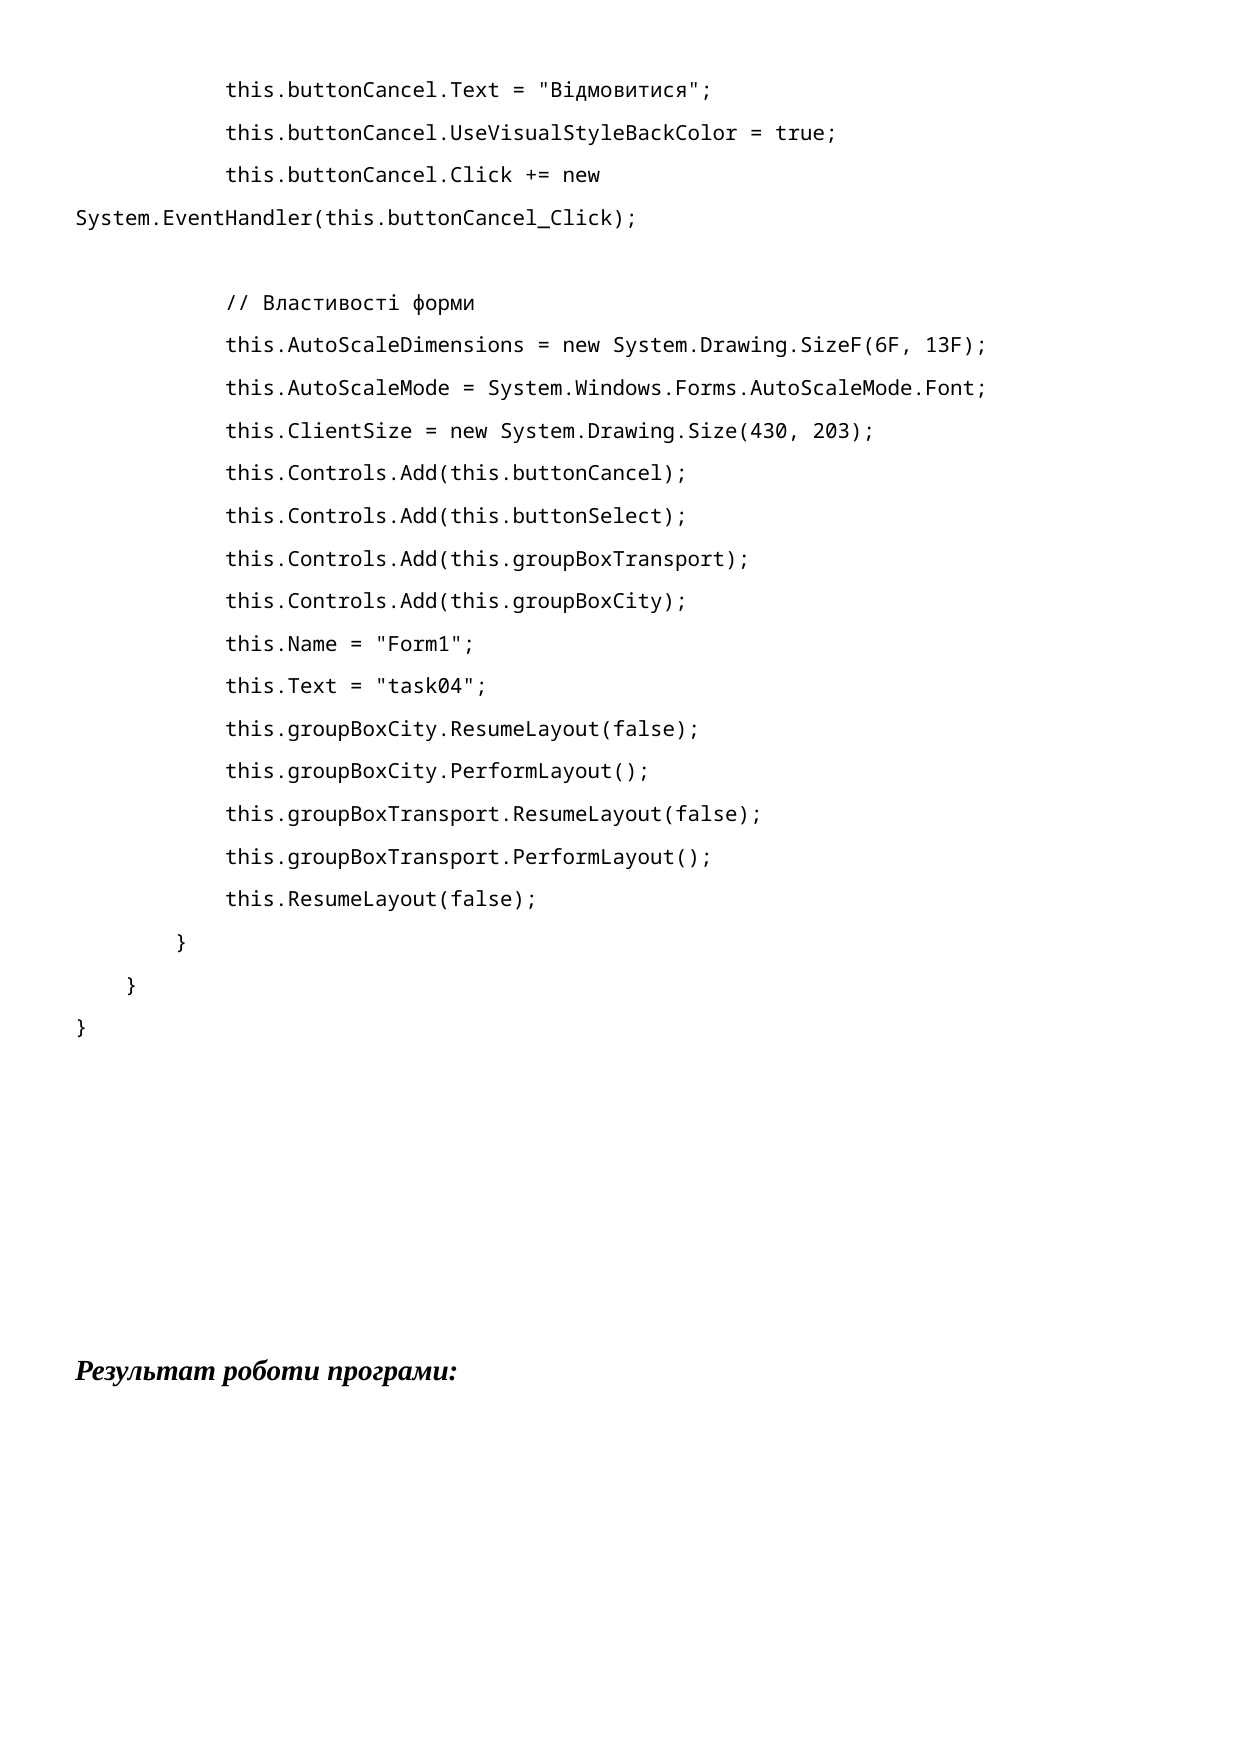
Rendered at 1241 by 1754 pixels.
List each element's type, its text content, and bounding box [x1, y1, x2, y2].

text this.buttonCancel.Click += new System.EventHandler(this.buttonCancel_Click); [75, 160, 1165, 231]
text // Властивості форми [75, 288, 1165, 316]
text this.groupBoxCity.ResumeLayout(false); [75, 714, 1165, 742]
text this.groupBoxTransport.PerformLayout(); [75, 842, 1165, 870]
text this.Text = "task04"; [75, 671, 1165, 700]
text } [75, 927, 1165, 956]
text } [75, 1012, 1165, 1041]
text this.ClientSize = new System.Drawing.Size(430, 203); [75, 416, 1165, 444]
text this.Controls.Add(this.groupBoxTransport); [75, 544, 1165, 572]
text Результат роботи програми: [75, 1353, 1165, 1387]
text this.Controls.Add(this.groupBoxCity); [75, 586, 1165, 615]
text this.groupBoxTransport.ResumeLayout(false); [75, 799, 1165, 828]
text this.Controls.Add(this.buttonCancel); [75, 458, 1165, 487]
text } [75, 970, 1165, 998]
text this.buttonCancel.Text = "Відмовитися"; [75, 75, 1165, 103]
text this.AutoScaleMode = System.Windows.Forms.AutoScaleMode.Font; [75, 373, 1165, 402]
text this.groupBoxCity.PerformLayout(); [75, 757, 1165, 785]
text this.Controls.Add(this.buttonSelect); [75, 501, 1165, 529]
text this.buttonCancel.UseVisualStyleBackColor = true; [75, 118, 1165, 146]
text this.AutoScaleDimensions = new System.Drawing.SizeF(6F, 13F); [75, 331, 1165, 359]
text this.Name = "Form1"; [75, 629, 1165, 657]
text this.ResumeLayout(false); [75, 884, 1165, 913]
